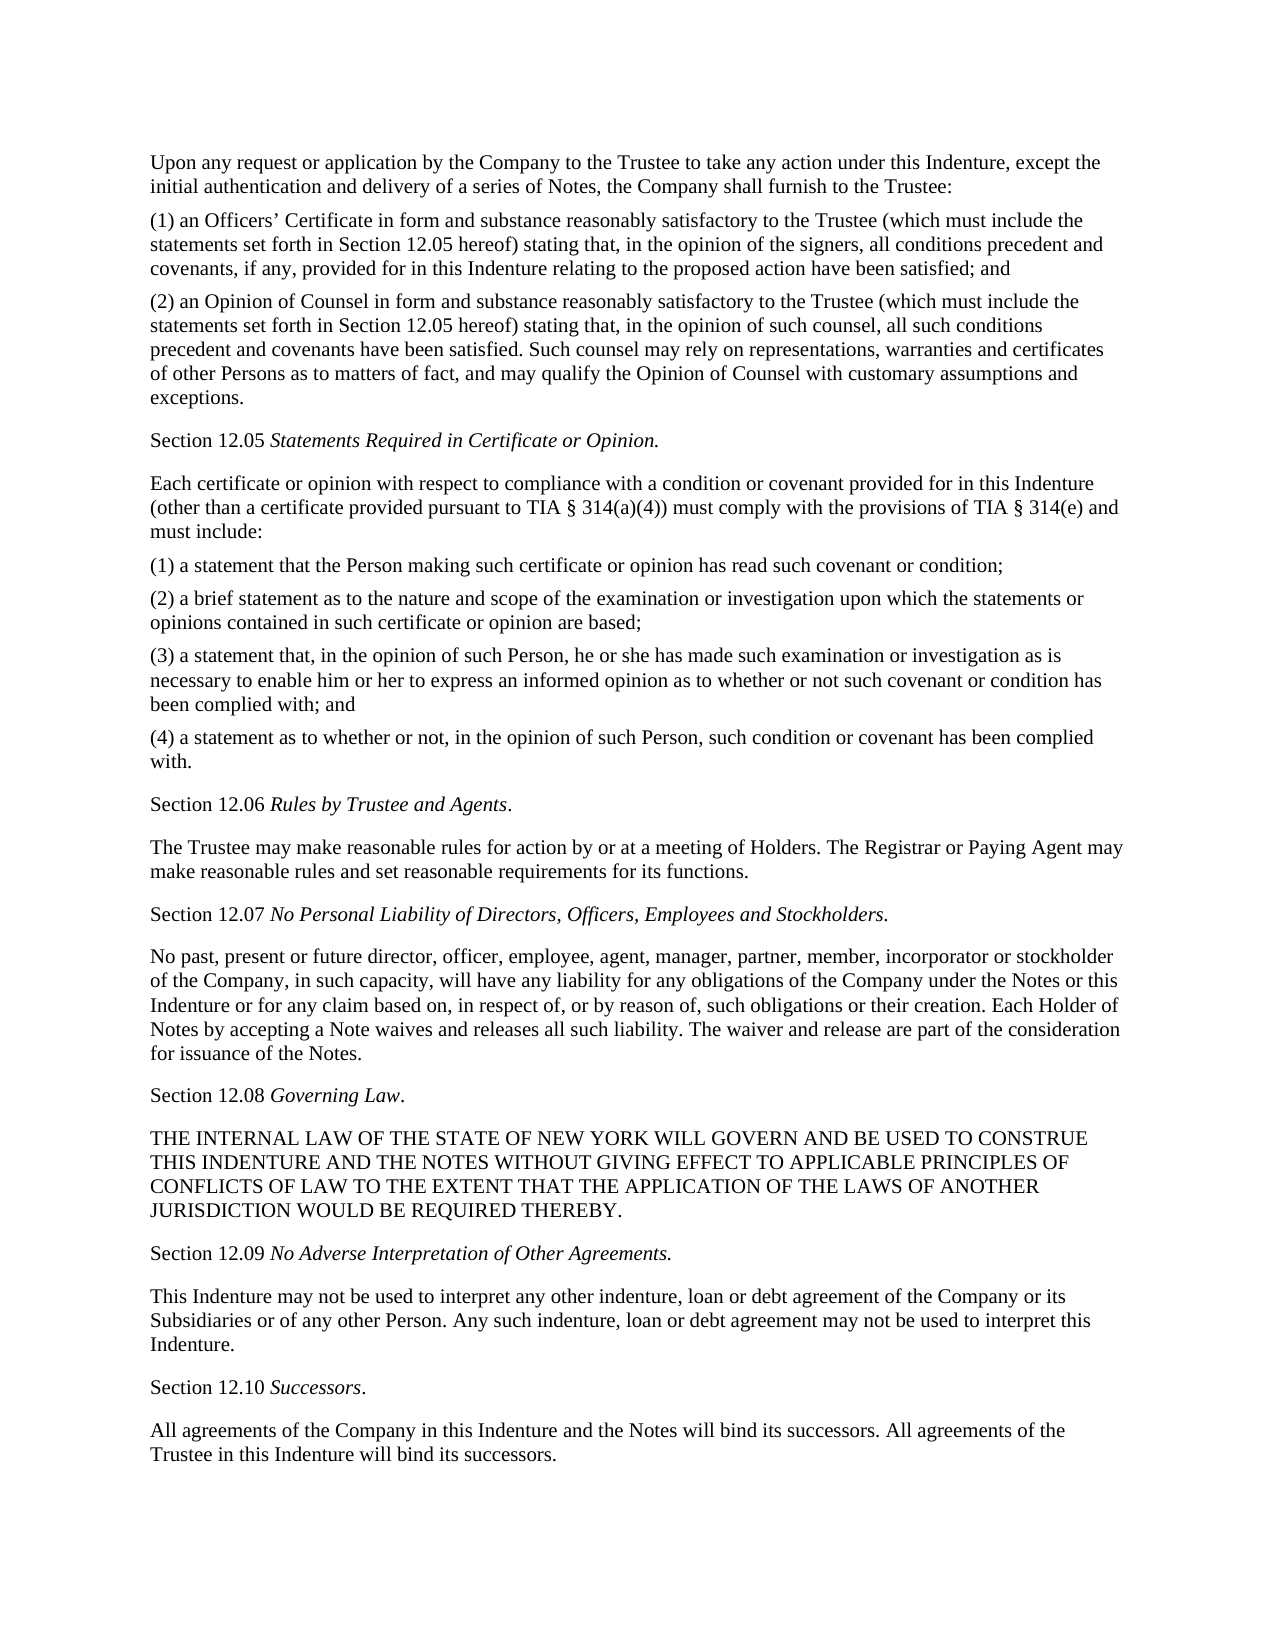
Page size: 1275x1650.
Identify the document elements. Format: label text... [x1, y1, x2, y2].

text Section 12.09 No Adverse Interpretation of Other Agreements. [150, 1241, 1125, 1265]
text THE INTERNAL LAW OF THE STATE OF NEW YORK WILL GOVERN AND BE USED TO CONSTRUE THIS INDENTURE AND THE NOTES WITHOUT GIVING EFFECT TO APPLICABLE PRINCIPLES OF CONFLICTS OF LAW TO THE EXTENT THAT THE APPLICATION OF THE LAWS OF ANOTHER JURISDICTION WOULD BE REQUIRED THEREBY. [150, 1126, 1125, 1222]
text Section 12.07 No Personal Liability of Directors, Officers, Employees and Stockholders. [150, 902, 1125, 926]
text This Indenture may not be used to interpret any other indenture, loan or debt agreement of the Company or its Subsidiaries or of any other Person. Any such indenture, loan or debt agreement may not be used to interpret this Indenture. [150, 1284, 1125, 1356]
text (4) a statement as to whether or not, in the opinion of such Person, such condition or covenant has been complied with. [150, 725, 1125, 773]
text (1) a statement that the Person making such certificate or opinion has read such covenant or condition; [150, 552, 1125, 577]
text No past, present or future director, officer, employee, agent, manager, partner, member, incorporator or stockholder of the Company, in such capacity, will have any liability for any obligations of the Company under the Notes or this Indenture or for any claim based on, in respect of, or by reason of, such obligations or their creation. Each Holder of Notes by accepting a Note waives and releases all such liability. The waiver and release are part of the consideration for issuance of the Notes. [150, 944, 1125, 1065]
text (3) a statement that, in the opinion of such Person, he or she has made such examination or investigation as is necessary to enable him or her to express an informed opinion as to whether or not such covenant or condition has been complied with; and [150, 643, 1125, 716]
text Each certificate or opinion with respect to compliance with a condition or covenant provided for in this Indenture (other than a certificate provided pursuant to TIA § 314(a)(4)) must comply with the provisions of TIA § 314(e) and must include: [150, 471, 1125, 543]
text The Trustee may make reasonable rules for action by or at a meeting of Holders. The Registrar or Paying Agent may make reasonable rules and set reasonable requirements for its functions. [150, 835, 1125, 883]
text Section 12.06 Rules by Trustee and Agents. [150, 792, 1125, 816]
text (2) an Opinion of Counsel in form and substance reasonably satisfactory to the Trustee (which must include the statements set forth in Section 12.05 hereof) stating that, in the opinion of such counsel, all such conditions precedent and covenants have been satisfied. Such counsel may rely on representations, warranties and certificates of other Persons as to matters of fact, and may qualify the Opinion of Counsel with customary assumptions and exceptions. [150, 289, 1125, 409]
text Upon any request or application by the Company to the Trustee to take any action under this Indenture, except the initial authentication and delivery of a series of Notes, the Company shall furnish to the Trustee: [150, 150, 1125, 198]
text (1) an Officers’ Certificate in form and substance reasonably satisfactory to the Trustee (which must include the statements set forth in Section 12.05 hereof) stating that, in the opinion of the signers, all conditions precedent and covenants, if any, provided for in this Indenture relating to the proposed action have been satisfied; and [150, 207, 1125, 280]
text (2) a brief statement as to the nature and scope of the examination or investigation upon which the statements or opinions contained in such certificate or opinion are based; [150, 586, 1125, 634]
text Section 12.08 Governing Law. [150, 1083, 1125, 1107]
text Section 12.05 Statements Required in Certificate or Opinion. [150, 428, 1125, 452]
text Section 12.10 Successors. [150, 1375, 1125, 1399]
text All agreements of the Company in this Indenture and the Notes will bind its successors. All agreements of the Trustee in this Indenture will bind its successors. [150, 1418, 1125, 1466]
